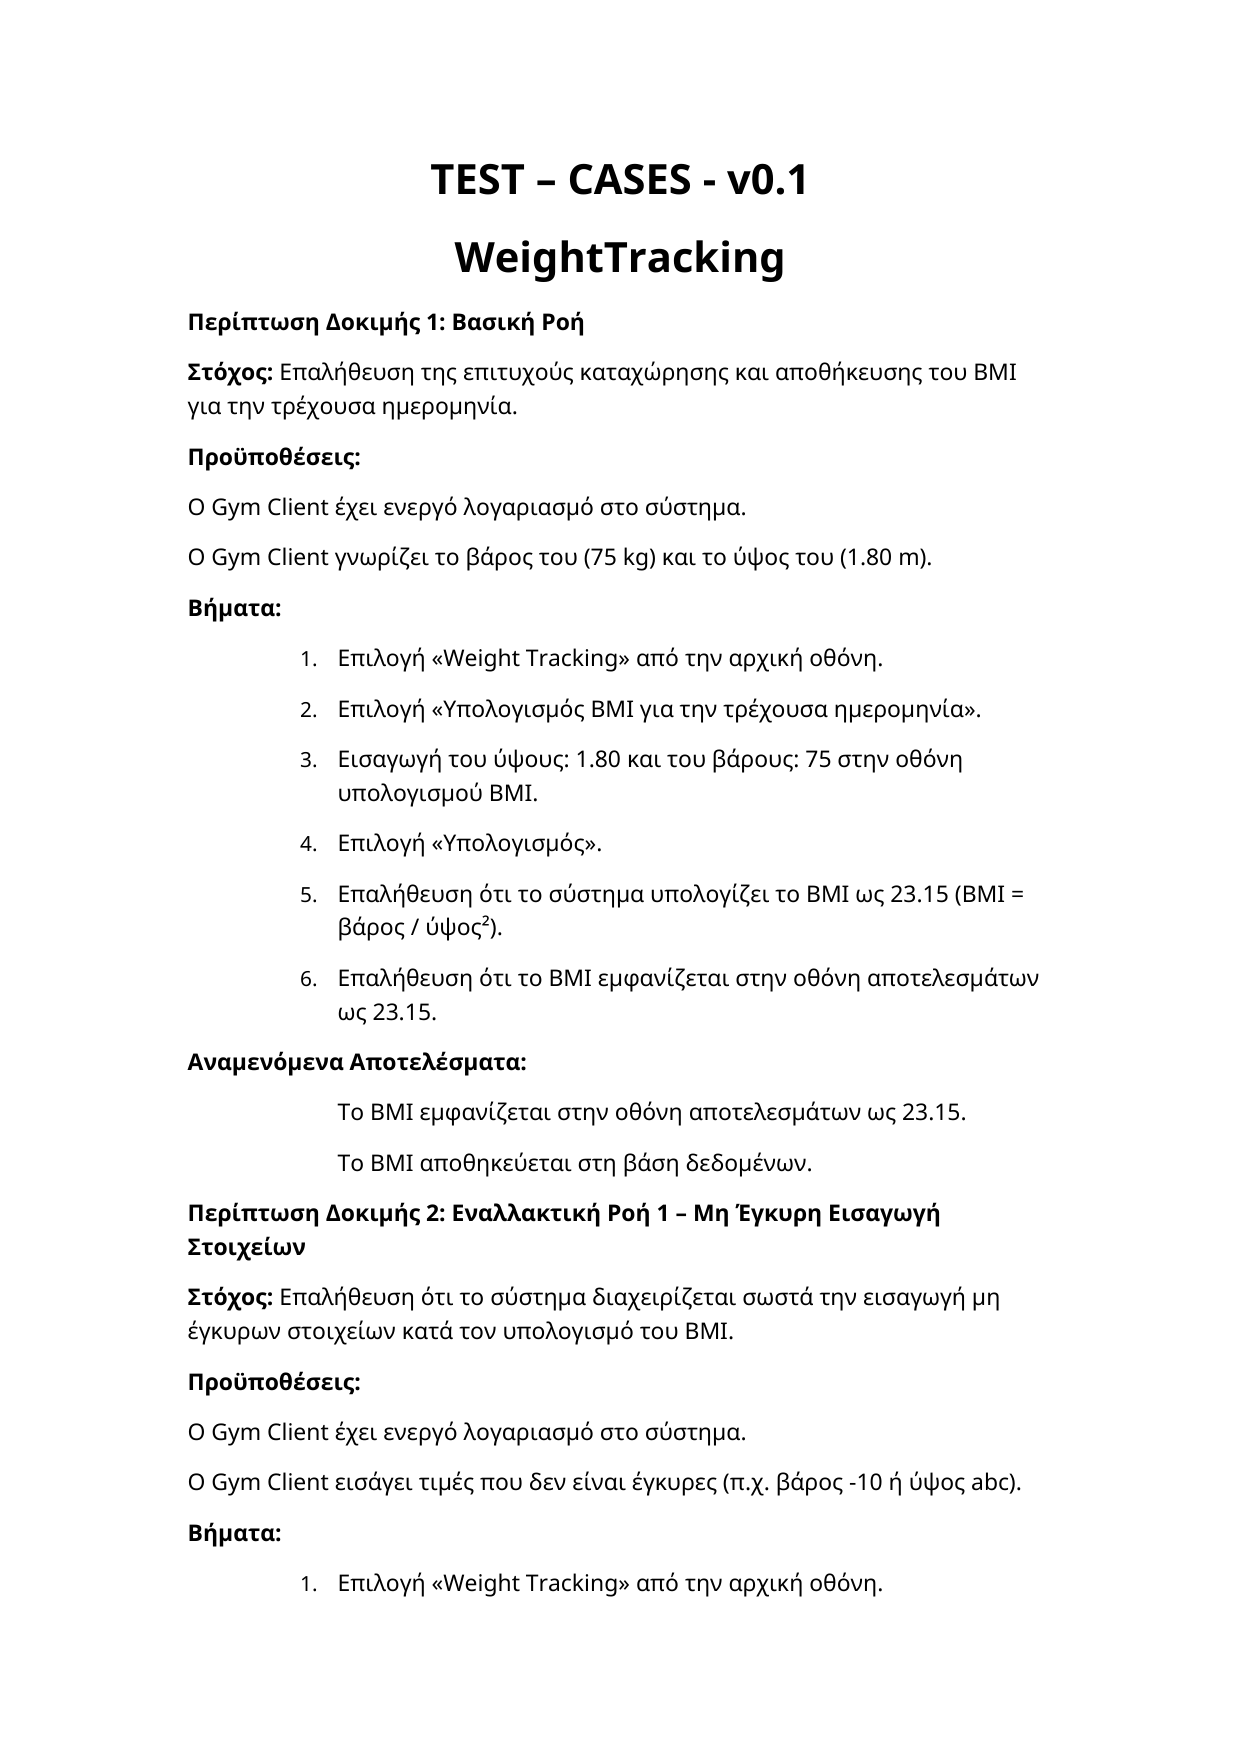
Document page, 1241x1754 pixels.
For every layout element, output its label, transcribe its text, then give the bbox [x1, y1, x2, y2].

list Επιλογή «Weight Tracking» από την αρχική οθόνη. [300, 642, 1053, 673]
text Το BMI εμφανίζεται στην οθόνη αποτελεσμάτων ως 23.15. [337, 1096, 1053, 1127]
text Βήματα: [187, 592, 1053, 623]
list Επιλογή «Weight Tracking» από την αρχική οθόνη. [300, 1567, 1053, 1598]
list Εισαγωγή του ύψους: 1.80 και του βάρους: 75 στην οθόνη υπολογισμού BMI. [300, 743, 1053, 808]
text WeightTracking [187, 228, 1053, 285]
text Ο Gym Client εισάγει τιμές που δεν είναι έγκυρες (π.χ. βάρος -10 ή ύψος abc). [187, 1466, 1053, 1497]
text Προϋποθέσεις: [187, 1365, 1053, 1397]
text Περίπτωση Δοκιμής 1: Βασική Ροή [187, 306, 1053, 337]
text Στόχος: Επαλήθευση της επιτυχούς καταχώρησης και αποθήκευσης του BMI για την τρέχουσα ημερομηνία. [187, 356, 1053, 421]
text Στόχος: Επαλήθευση ότι το σύστημα διαχειρίζεται σωστά την εισαγωγή μη έγκυρων στοιχείων κατά τον υπολογισμό του BMI. [187, 1281, 1053, 1346]
text Ο Gym Client έχει ενεργό λογαριασμό στο σύστημα. [187, 1416, 1053, 1447]
list Επαλήθευση ότι το σύστημα υπολογίζει το BMI ως 23.15 (BMI = βάρος / ύψος²). [300, 877, 1053, 942]
text Το BMI αποθηκεύεται στη βάση δεδομένων. [337, 1147, 1053, 1178]
text Ο Gym Client έχει ενεργό λογαριασμό στο σύστημα. [187, 491, 1053, 522]
text Προϋποθέσεις: [187, 440, 1053, 472]
list Επαλήθευση ότι το BMI εμφανίζεται στην οθόνη αποτελεσμάτων ως 23.15. [300, 962, 1053, 1027]
text Αναμενόμενα Αποτελέσματα: [187, 1046, 1053, 1077]
text TEST – CASES - v0.1 [187, 150, 1053, 207]
list Επιλογή «Υπολογισμός». [300, 827, 1053, 858]
text Περίπτωση Δοκιμής 2: Εναλλακτική Ροή 1 – Μη Έγκυρη Εισαγωγή Στοιχείων [187, 1197, 1053, 1262]
text Ο Gym Client γνωρίζει το βάρος του (75 kg) και το ύψος του (1.80 m). [187, 541, 1053, 572]
text Βήματα: [187, 1517, 1053, 1548]
list Επιλογή «Υπολογισμός BMI για την τρέχουσα ημερομηνία». [300, 692, 1053, 724]
